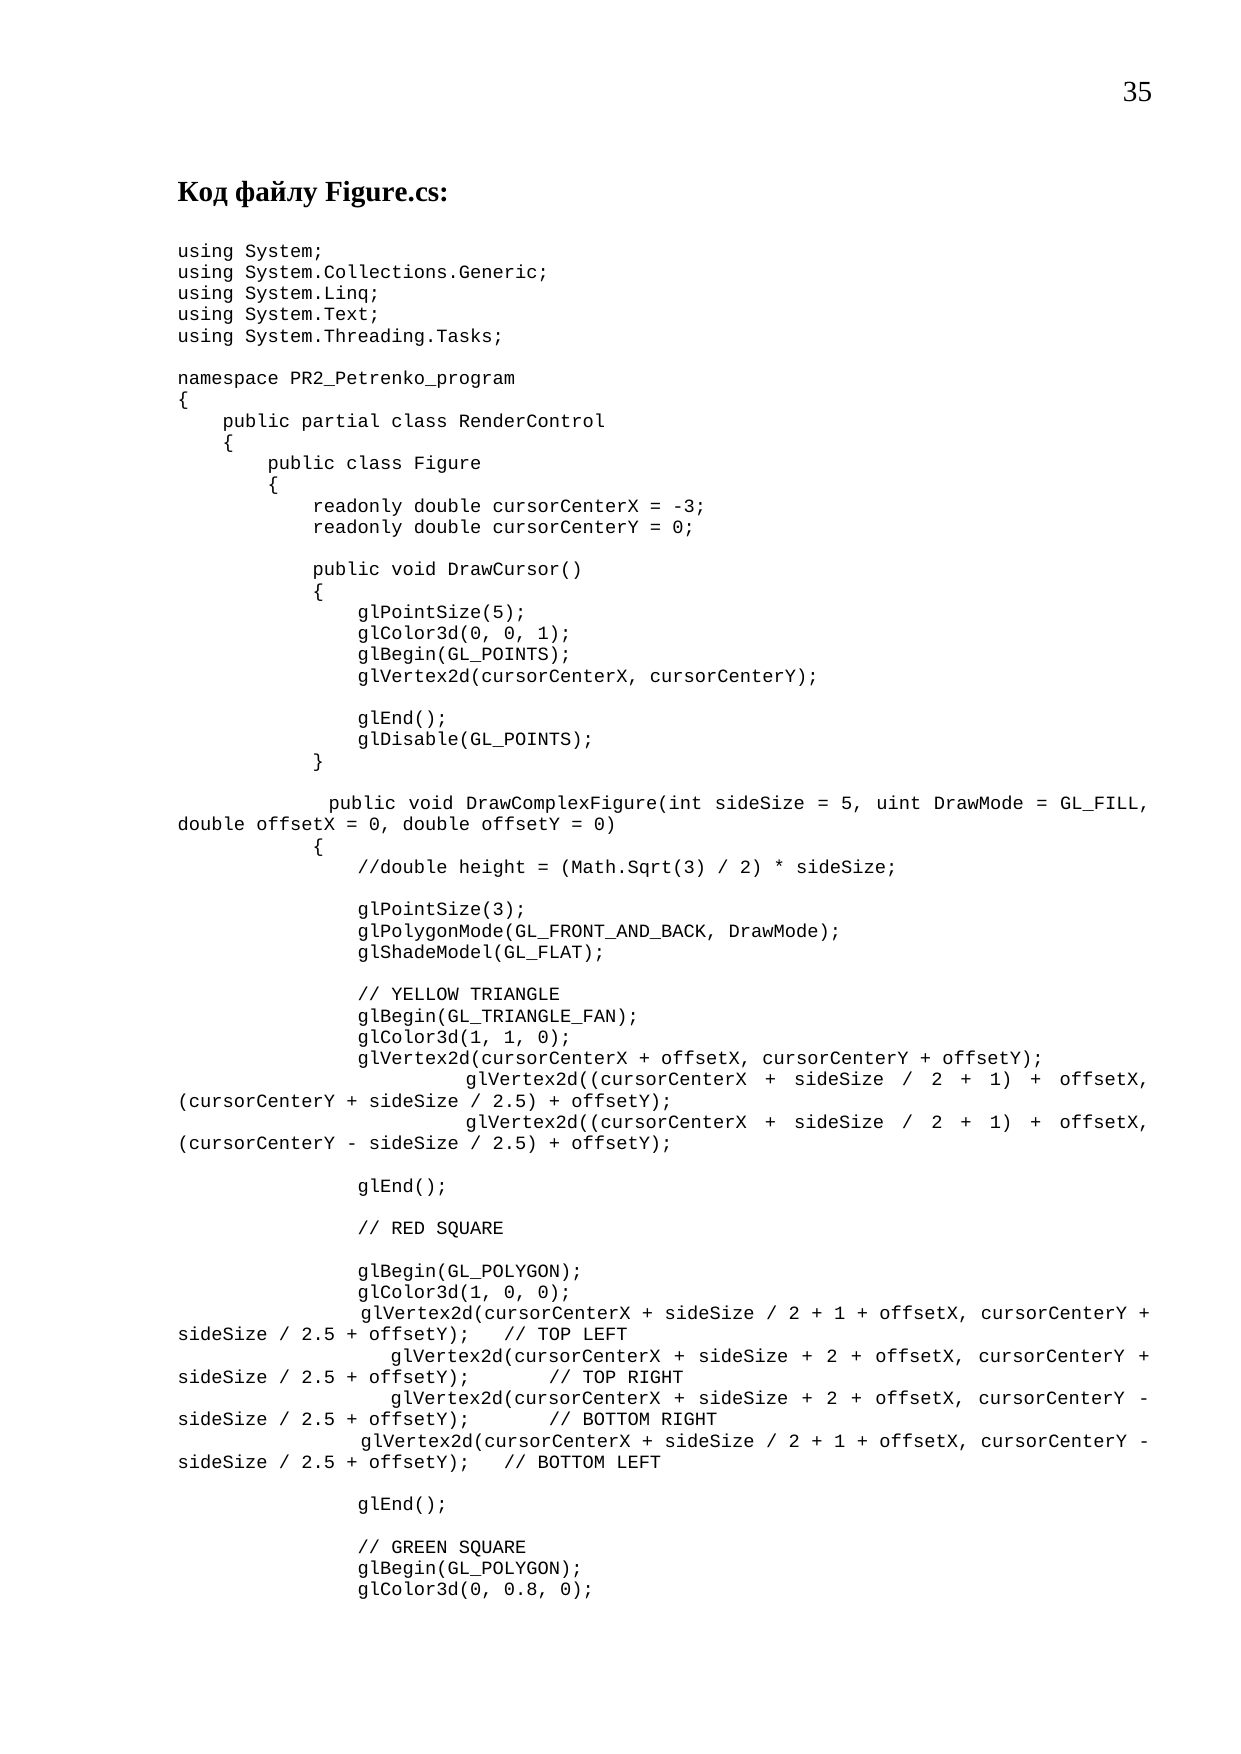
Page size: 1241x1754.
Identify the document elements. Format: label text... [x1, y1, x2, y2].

text glShadeModel(GL_FLAT); [177, 943, 1152, 964]
text glVertex2d(cursorCenterX + sideSize / 2 + 1 + offsetX, cursorCenterY + sideSize / 2.5 + offsetY); // TOP LEFT [177, 1304, 1152, 1346]
text using System.Collections.Generic; [177, 263, 1152, 284]
text glBegin(GL_POLYGON); [177, 1261, 1152, 1283]
text public partial class RenderControl [177, 411, 1152, 433]
text glBegin(GL_POLYGON); [177, 1559, 1152, 1580]
text // GREEN SQUARE [177, 1538, 1152, 1559]
text glPolygonMode(GL_FRONT_AND_BACK, DrawMode); [177, 921, 1152, 943]
text glBegin(GL_TRIANGLE_FAN); [177, 1006, 1152, 1028]
text // YELLOW TRIANGLE [177, 985, 1152, 1006]
text glColor3d(0, 0, 1); [177, 624, 1152, 645]
text using System.Text; [177, 305, 1152, 326]
text readonly double cursorCenterX = -3; [177, 496, 1152, 518]
text readonly double cursorCenterY = 0; [177, 518, 1152, 539]
text glVertex2d(cursorCenterX + sideSize + 2 + offsetX, cursorCenterY - sideSize / 2.5 + offsetY); // BOTTOM RIGHT [177, 1389, 1152, 1431]
text glPointSize(3); [177, 900, 1152, 921]
text //double height = (Math.Sqrt(3) / 2) * sideSize; [177, 858, 1152, 879]
text glEnd(); [177, 709, 1152, 730]
text glVertex2d((cursorCenterX + sideSize / 2 + 1) + offsetX, (cursorCenterY - sideSize / 2.5) + offsetY); [177, 1113, 1152, 1155]
text glEnd(); [177, 1176, 1152, 1198]
text glVertex2d(cursorCenterX + sideSize / 2 + 1 + offsetX, cursorCenterY - sideSize / 2.5 + offsetY); // BOTTOM LEFT [177, 1431, 1152, 1474]
text glEnd(); [177, 1495, 1152, 1516]
text glColor3d(0, 0.8, 0); [177, 1580, 1152, 1601]
text // RED SQUARE [177, 1219, 1152, 1240]
text namespace PR2_Petrenko_program [177, 369, 1152, 390]
text glColor3d(1, 1, 0); [177, 1028, 1152, 1049]
text glBegin(GL_POINTS); [177, 645, 1152, 666]
text glDisable(GL_POINTS); [177, 730, 1152, 751]
text using System.Threading.Tasks; [177, 326, 1152, 348]
text using System.Linq; [177, 284, 1152, 305]
text using System; [177, 241, 1152, 263]
text { [177, 836, 1152, 858]
text { [177, 433, 1152, 454]
text } [177, 751, 1152, 773]
text glVertex2d(cursorCenterX + offsetX, cursorCenterY + offsetY); [177, 1049, 1152, 1070]
text glPointSize(5); [177, 603, 1152, 624]
text { [177, 581, 1152, 603]
text glVertex2d(cursorCenterX + sideSize + 2 + offsetX, cursorCenterY + sideSize / 2.5 + offsetY); // TOP RIGHT [177, 1346, 1152, 1389]
text public class Figure [177, 454, 1152, 475]
text public void DrawComplexFigure(int sideSize = 5, uint DrawMode = GL_FILL, double offsetX = 0, double offsetY = 0) [177, 794, 1152, 836]
text glVertex2d((cursorCenterX + sideSize / 2 + 1) + offsetX, (cursorCenterY + sideSize / 2.5) + offsetY); [177, 1070, 1152, 1113]
text { [177, 390, 1152, 411]
text public void DrawCursor() [177, 560, 1152, 581]
text Код файлу Figure.cs: [177, 174, 1152, 208]
text { [177, 475, 1152, 496]
text glColor3d(1, 0, 0); [177, 1283, 1152, 1304]
text glVertex2d(cursorCenterX, cursorCenterY); [177, 666, 1152, 688]
